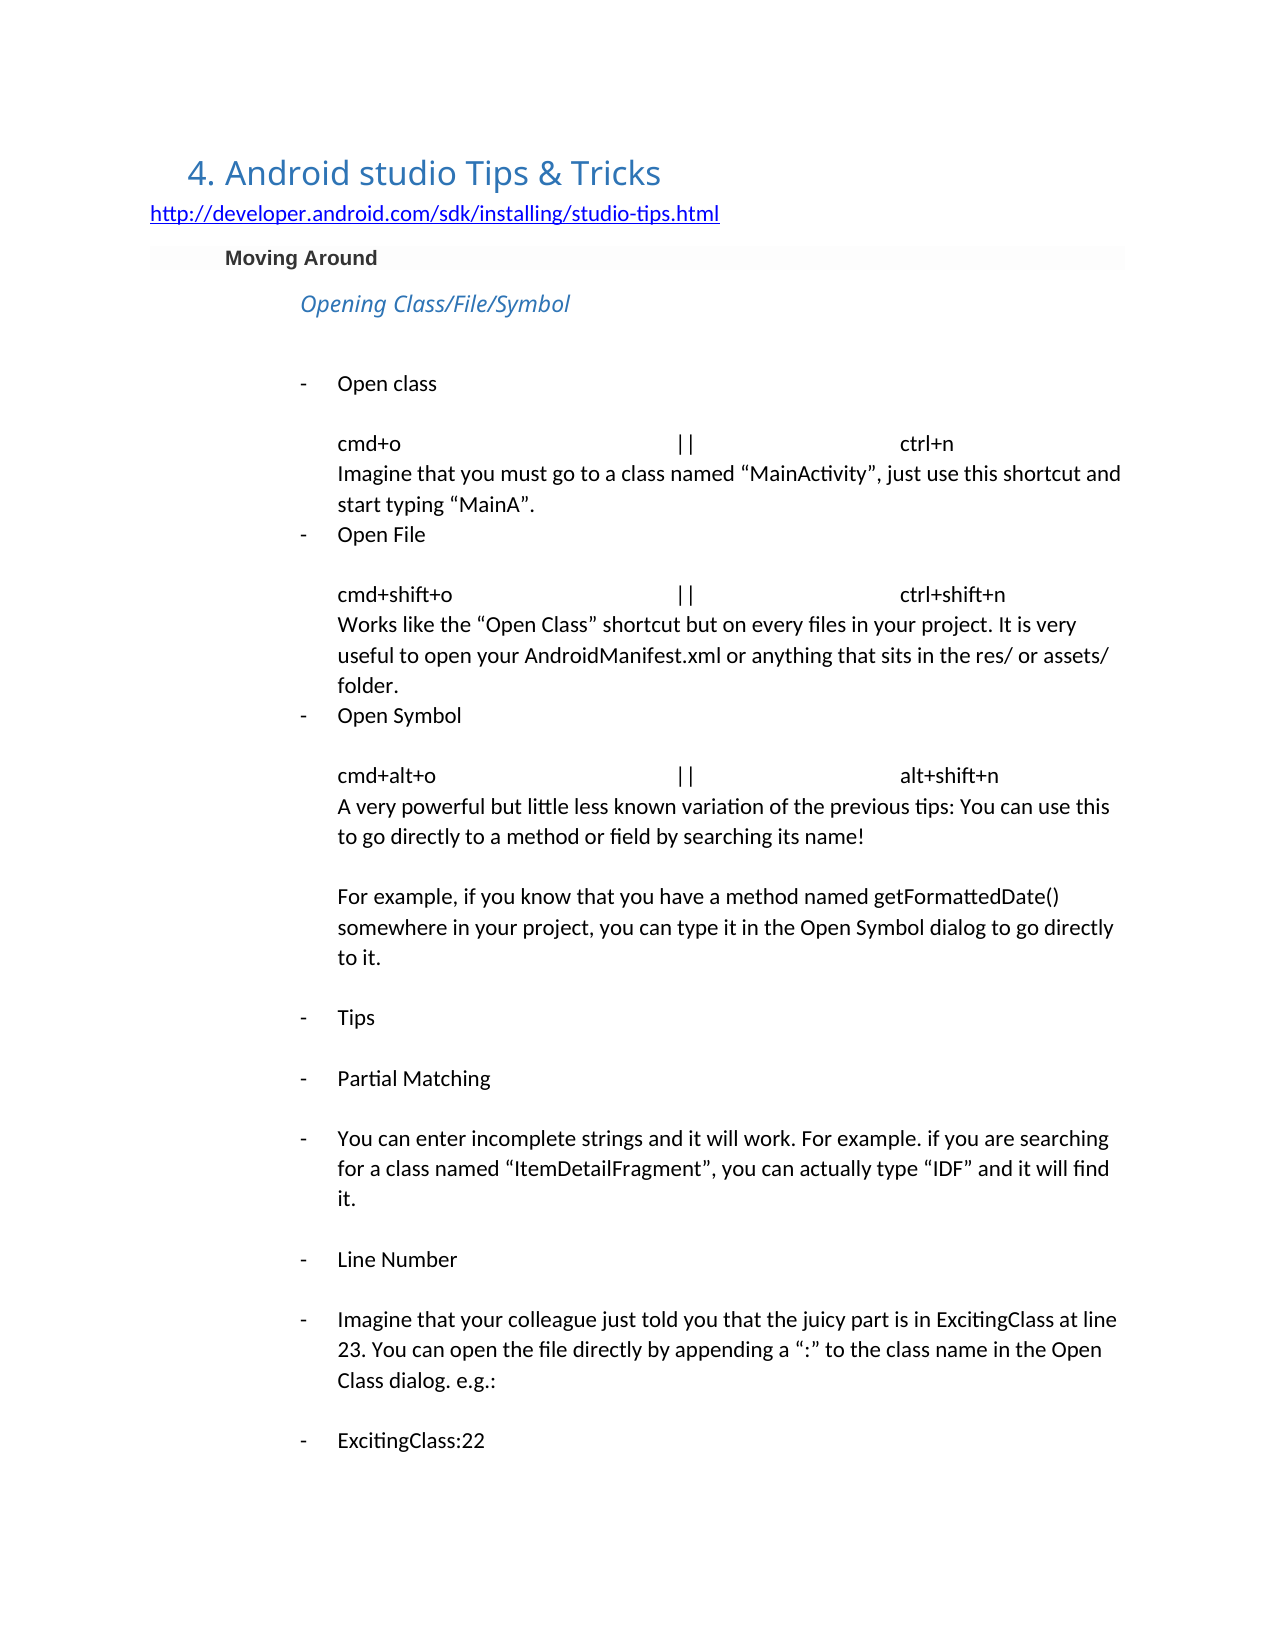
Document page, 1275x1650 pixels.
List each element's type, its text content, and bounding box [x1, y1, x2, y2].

text http://developer.android.com/sdk/installing/studio-tips.html [150, 199, 1125, 227]
list Partial Matching [300, 1064, 1125, 1092]
list cmd+alt+o || alt+shift+n [337, 762, 1125, 790]
list Tips [300, 1003, 1125, 1031]
list Open File [300, 520, 1125, 548]
list Imagine that your colleague just told you that the juicy part is in ExcitingClass at line 23. You can open the file directly by appending a “:” to the class name in the Open Class dialog. e.g.: [300, 1305, 1125, 1394]
subtitle Android studio Tips & Tricks [187, 150, 1125, 195]
list cmd+shift+o || ctrl+shift+n [337, 580, 1125, 608]
list For example, if you know that you have a method named getFormattedDate() somewhere in your project, you can type it in the Open Symbol dialog to go directly to it. [337, 882, 1125, 971]
list ExcitingClass:22 [300, 1426, 1125, 1454]
list cmd+o || ctrl+n [337, 429, 1125, 457]
list Open Symbol [300, 701, 1125, 729]
list Imagine that you must go to a class named “MainActivity”, just use this shortcut and start typing “MainA”. [337, 459, 1125, 518]
subtitle Opening Class/File/Symbol [150, 288, 1125, 319]
list You can enter incomplete strings and it will work. For example. if you are searching for a class named “ItemDetailFragment”, you can actually type “IDF” and it will find it. [300, 1124, 1125, 1213]
list Works like the “Open Class” shortcut but on every files in your project. It is very useful to open your AndroidManifest.xml or anything that sits in the res/ or assets/ folder. [337, 611, 1125, 699]
list A very powerful but little less known variation of the previous tips: You can use this to go directly to a method or field by searching its name! [337, 792, 1125, 850]
list Line Number [300, 1245, 1125, 1273]
list Open class [300, 369, 1125, 397]
subtitle Moving Around [150, 246, 1125, 270]
